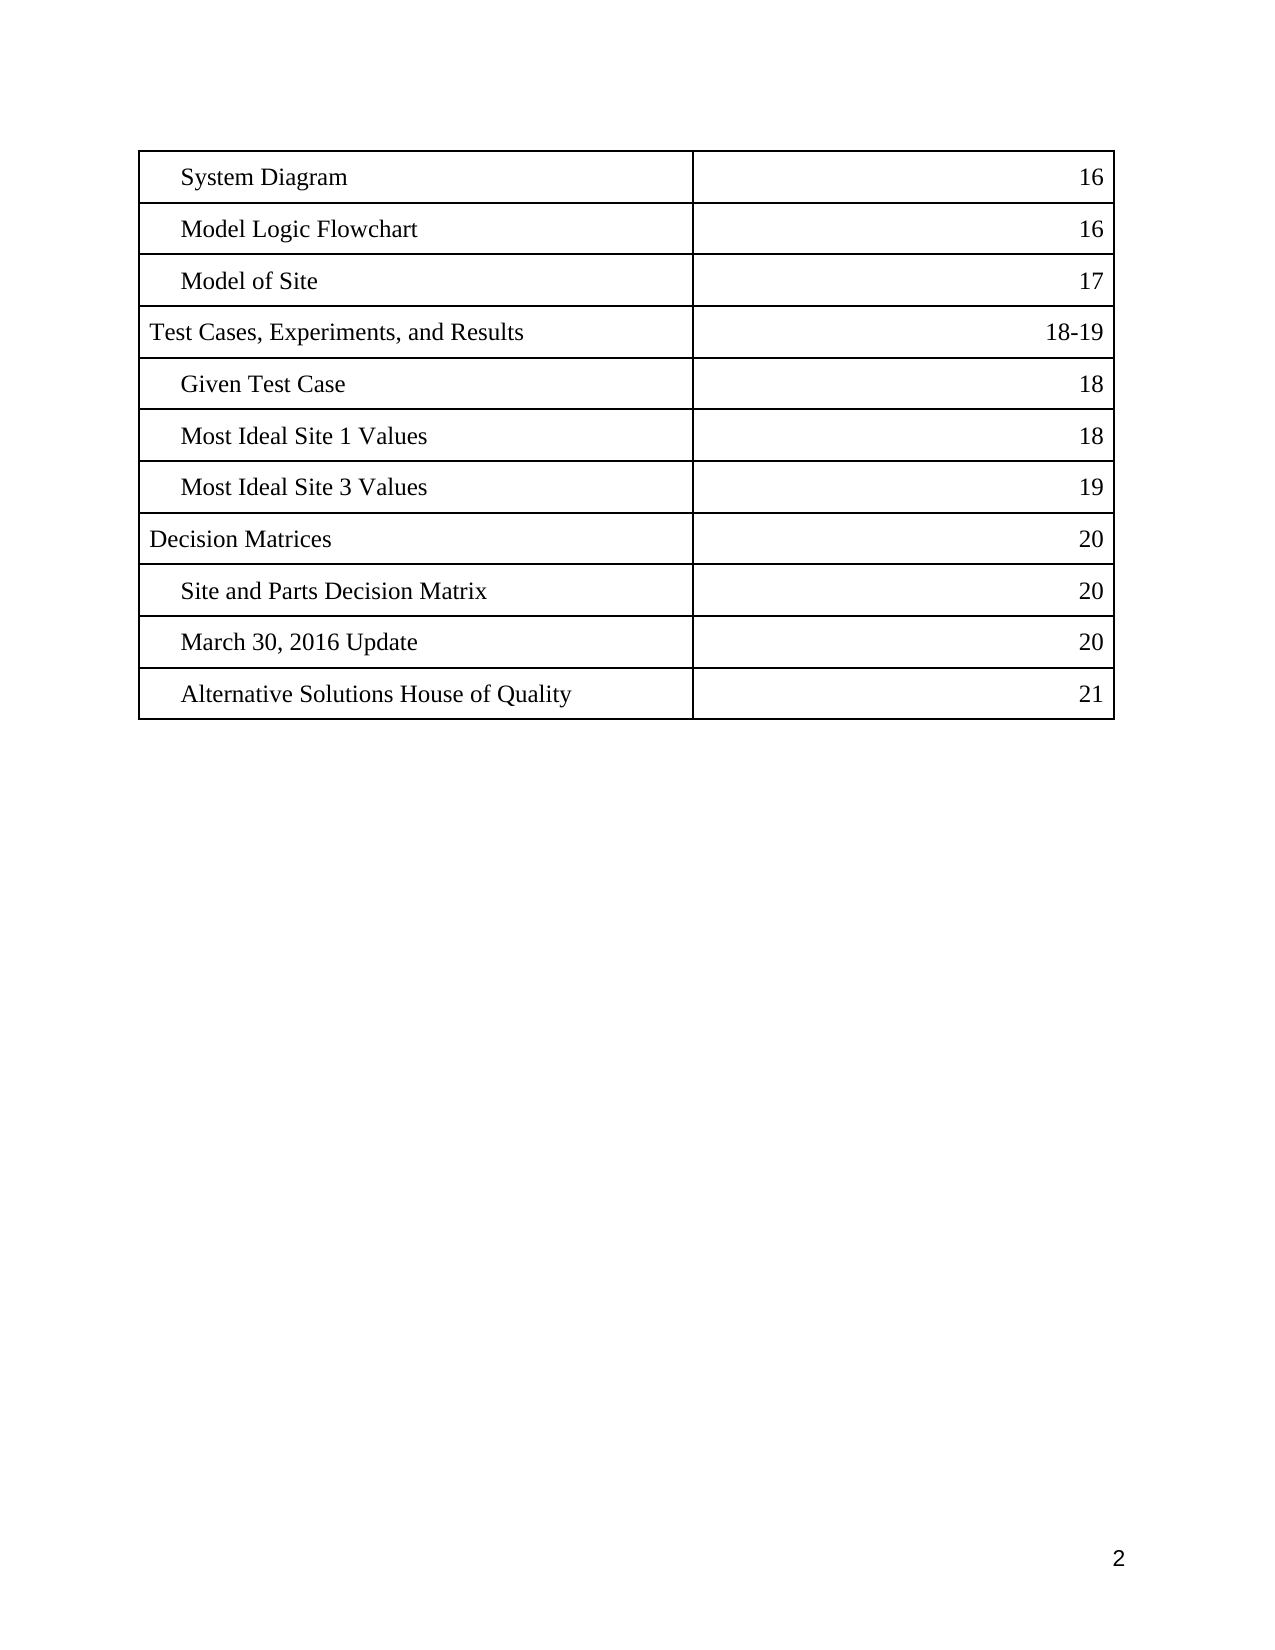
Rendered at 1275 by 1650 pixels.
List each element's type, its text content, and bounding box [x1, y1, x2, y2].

table_cell 16 [694, 152, 1113, 202]
table_cell Site and Parts Decision Matrix [140, 565, 692, 615]
table_cell 16 [694, 204, 1113, 253]
table_cell 20 [694, 565, 1113, 615]
table_cell March 30, 2016 Update [140, 617, 692, 667]
table_cell Most Ideal Site 1 Values [140, 410, 692, 460]
table_cell Model of Site [140, 255, 692, 305]
table_cell Given Test Case [140, 359, 692, 408]
table_cell 17 [694, 255, 1113, 305]
table_cell Decision Matrices [140, 514, 692, 563]
table_cell 18 [694, 410, 1113, 460]
table_cell 18 [694, 359, 1113, 408]
table_cell Alternative Solutions House of Quality [140, 669, 692, 718]
table_cell 19 [694, 462, 1113, 512]
table_cell System Diagram [140, 152, 692, 202]
table_cell 20 [694, 617, 1113, 667]
table_cell 20 [694, 514, 1113, 563]
table_cell Test Cases, Experiments, and Results [140, 307, 692, 357]
table_cell 21 [694, 669, 1113, 718]
table_cell 18-19 [694, 307, 1113, 357]
table_cell Model Logic Flowchart [140, 204, 692, 253]
table_cell Most Ideal Site 3 Values [140, 462, 692, 512]
